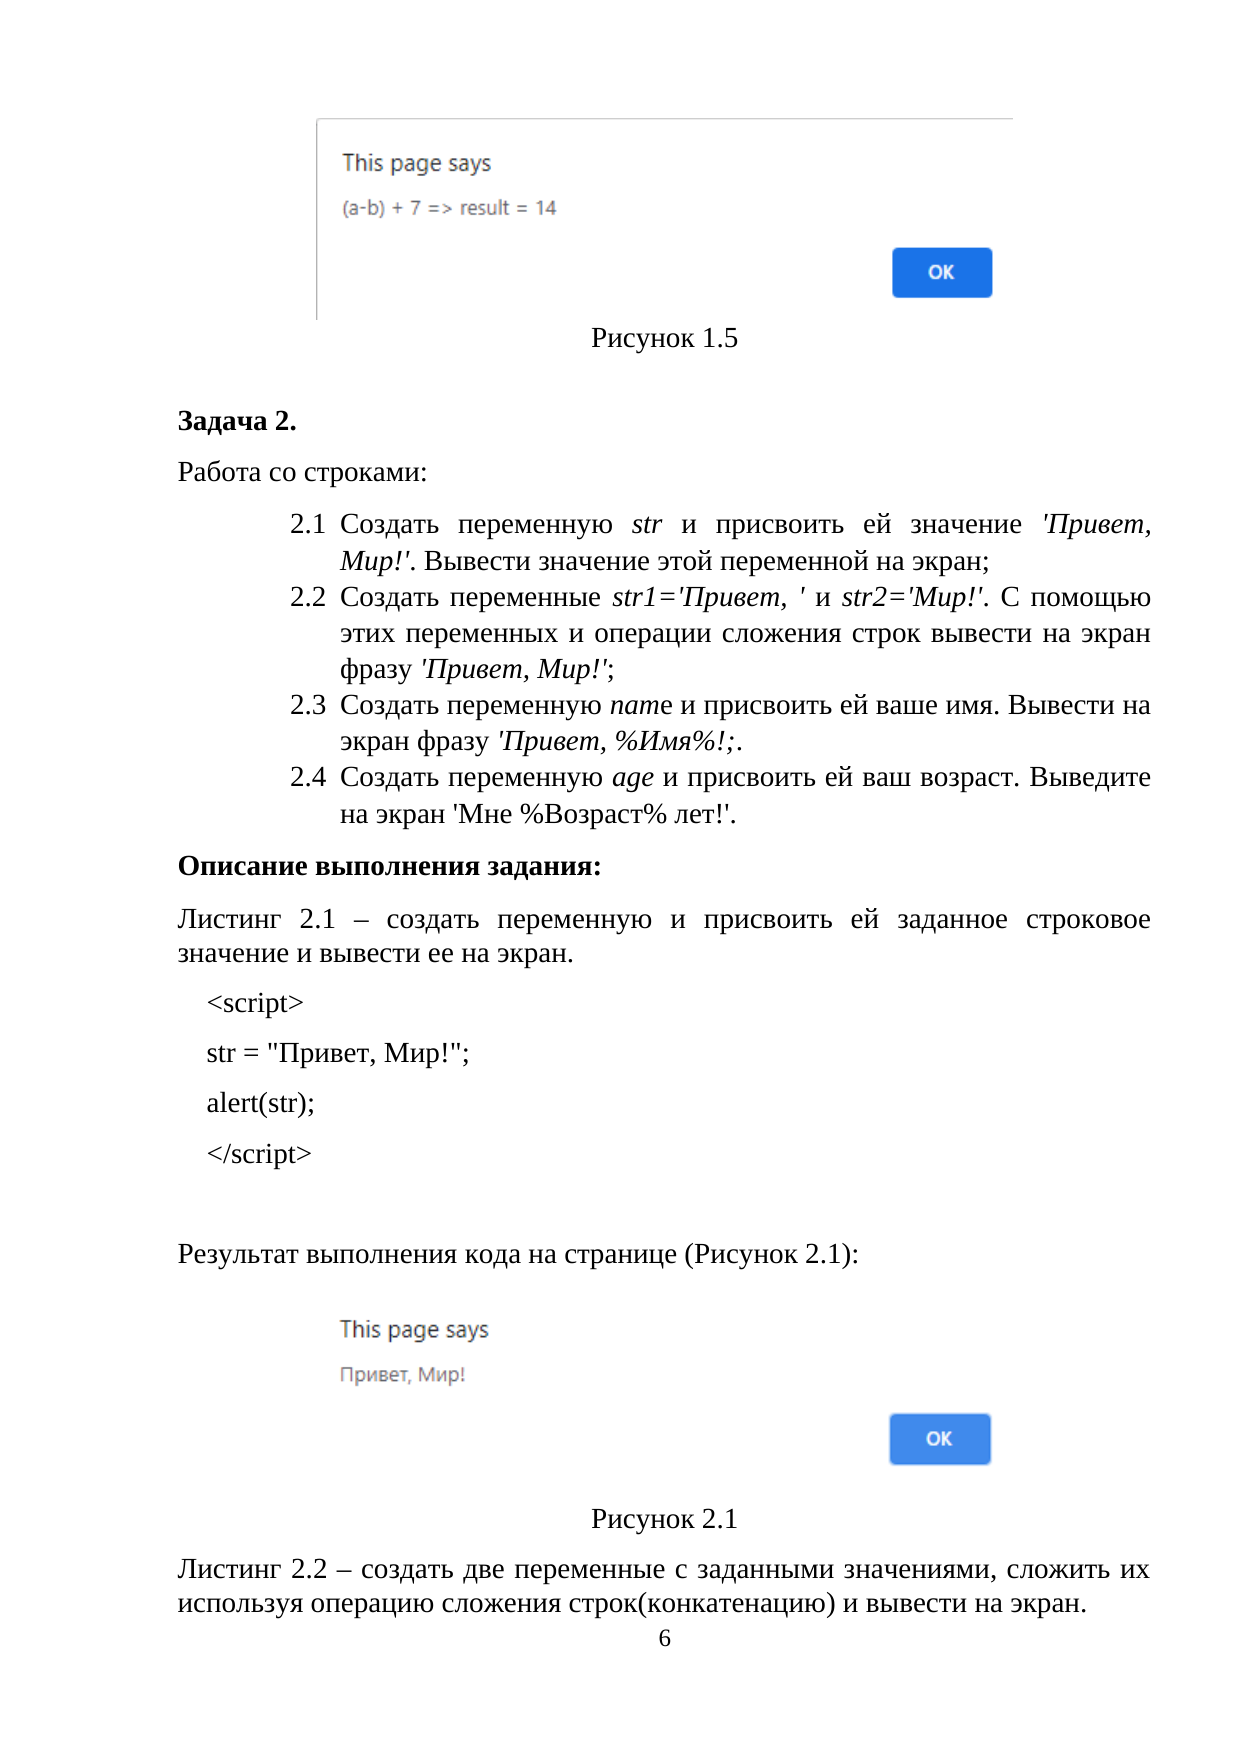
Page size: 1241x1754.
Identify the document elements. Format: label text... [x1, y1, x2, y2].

text Задача 2. [177, 403, 1152, 437]
picture [316, 118, 1013, 320]
text str = "Привет, Мир!"; [177, 1035, 1152, 1069]
text Описание выполнения задания: [177, 848, 1152, 882]
text Результат выполнения кода на странице (Рисунок 2.1): [177, 1236, 1152, 1270]
list Рисунок 1.5 [177, 320, 1152, 353]
text Рисунок 2.1 [177, 1501, 1152, 1535]
list Создать переменную name и присвоить ей ваше имя. Вывести на экран фразу 'Привет, %Имя%!;. [290, 687, 1152, 757]
text Работа со строками: [177, 454, 1152, 487]
list Создать переменные str1='Привет, ' и str2='Мир!'. С помощью этих переменных и операции сложения строк вывести на экран фразу 'Привет, Мир!'; [290, 579, 1152, 685]
text alert(str); [177, 1086, 1152, 1119]
picture [318, 1286, 1011, 1485]
list Создать переменную str и присвоить ей значение 'Привет, Мир!'. Вывести значение этой переменной на экран; [290, 507, 1152, 576]
text Листинг 2.2 – создать две переменные с заданными значениями, сложить их используя операцию сложения строк(конкатенацию) и вывести на экран. [177, 1552, 1152, 1619]
text Листинг 2.1 – создать переменную и присвоить ей заданное строковое значение и вывести ее на экран. [177, 901, 1152, 968]
text </script> [177, 1136, 1152, 1169]
text <script> [177, 985, 1152, 1019]
list Создать переменную age и присвоить ей ваш возраст. Выведите на экран 'Мне %Возраст% лет!'. [290, 759, 1152, 829]
